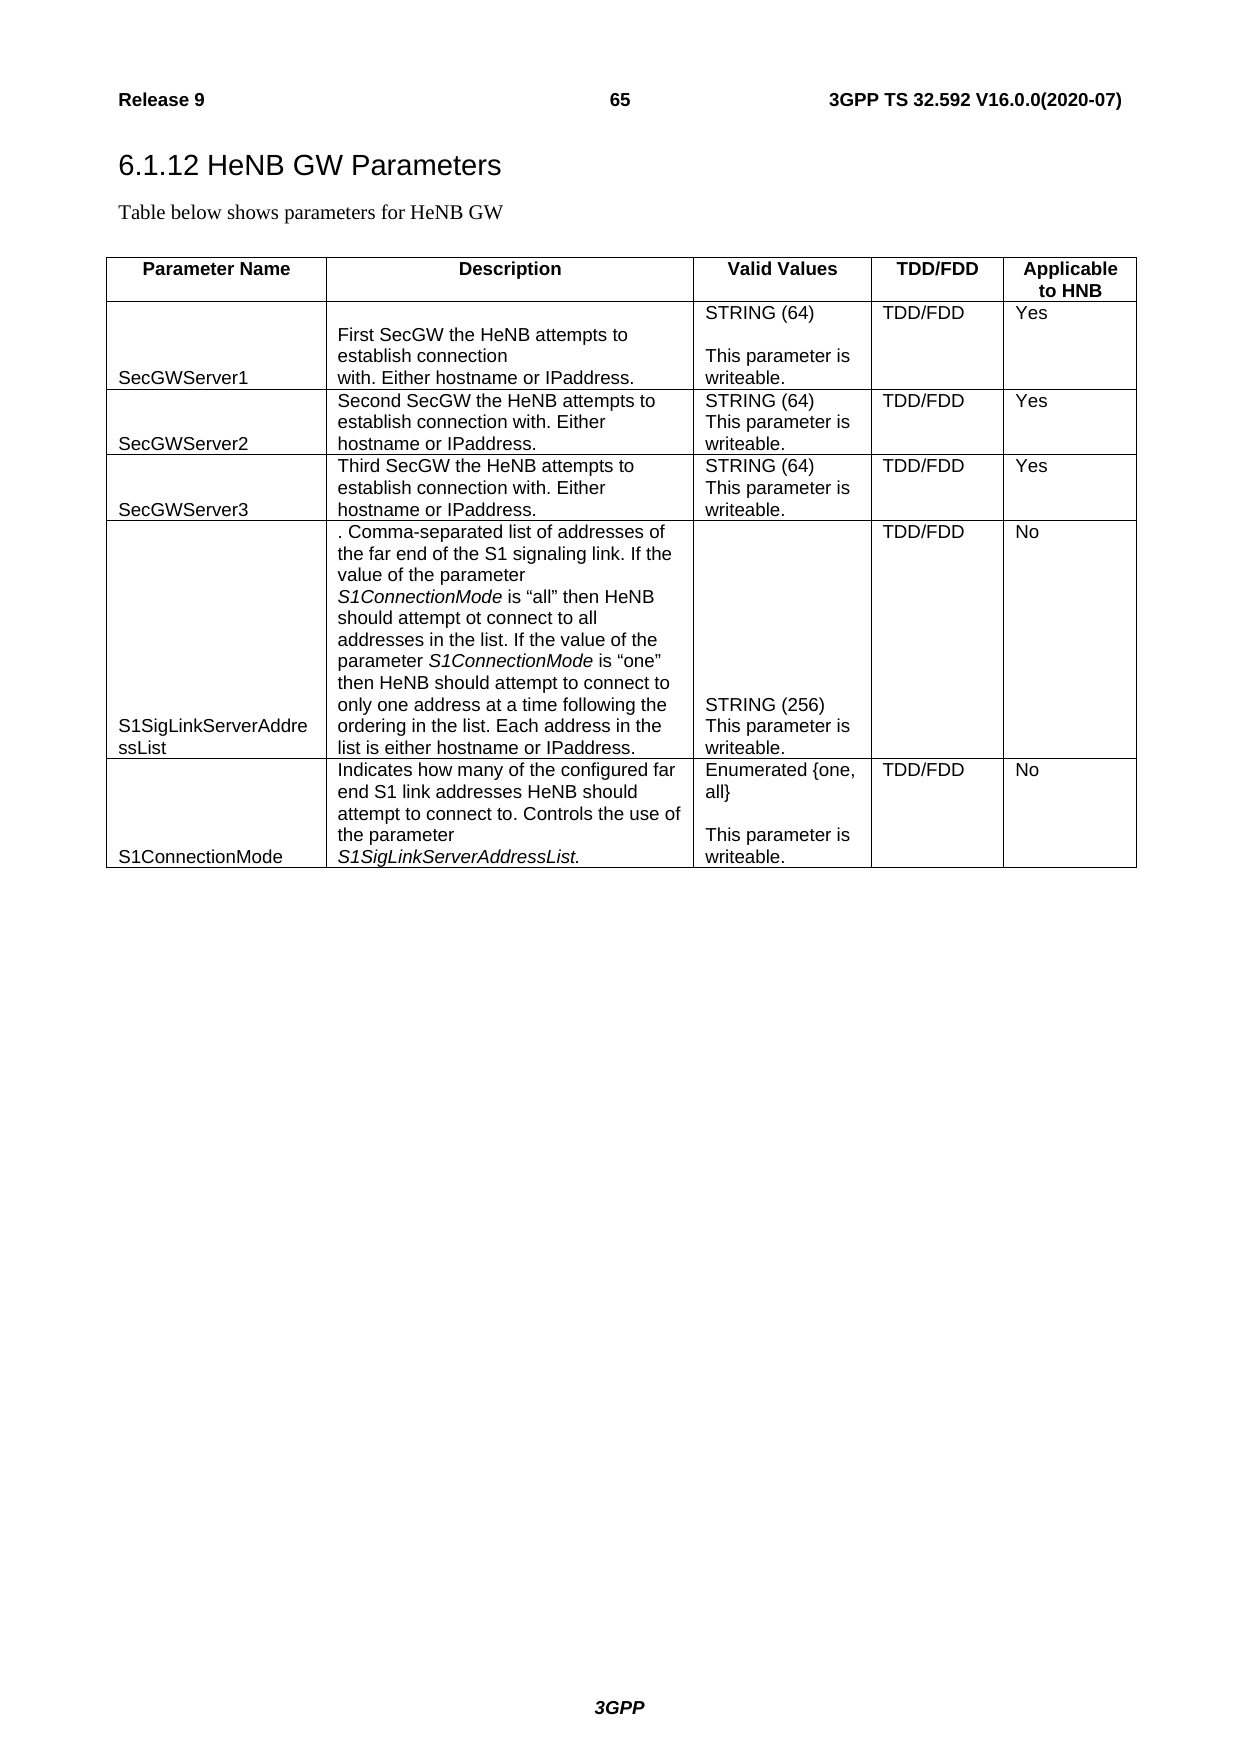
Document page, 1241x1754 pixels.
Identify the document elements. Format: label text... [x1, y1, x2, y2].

table_cell S1ConnectionMode [107, 759, 326, 867]
table_cell SecGWServer1 [107, 302, 326, 388]
table_cell TDD/FDD [872, 302, 1003, 388]
table_header Applicable to HNB [1004, 258, 1136, 301]
table_cell TDD/FDD [872, 390, 1003, 454]
table_cell Indicates how many of the configured far end S1 link addresses HeNB should attempt to connect to. Controls the use of the parameter S1SigLinkServerAddressList. [327, 759, 693, 867]
text Table below shows parameters for HeNB GW [118, 200, 1122, 224]
table_cell SecGWServer3 [107, 455, 326, 520]
table_cell No [1004, 759, 1136, 867]
table_cell STRING (256) This parameter is writeable. [694, 521, 871, 758]
table_cell TDD/FDD [872, 455, 1003, 520]
table_cell Yes [1004, 390, 1136, 454]
subtitle 6.1.12 HeNB GW Parameters [118, 147, 1122, 181]
table_cell TDD/FDD [872, 521, 1003, 758]
table_cell Second SecGW the HeNB attempts to establish connection with. Either hostname or IPaddress. [327, 390, 693, 454]
table_header TDD/FDD [872, 258, 1003, 301]
table_cell Yes [1004, 302, 1136, 388]
table_header Valid Values [694, 258, 871, 301]
table_header Parameter Name [107, 258, 326, 301]
table_cell Third SecGW the HeNB attempts to establish connection with. Either hostname or IPaddress. [327, 455, 693, 520]
table_cell TDD/FDD [872, 759, 1003, 867]
table_header Description [327, 258, 693, 301]
table_cell . Comma-separated list of addresses of the far end of the S1 signaling link. If the value of the parameter S1ConnectionMode is “all” then HeNB should attempt ot connect to all addresses in the list. If the value of the parameter S1ConnectionMode is “one” then HeNB should attempt to connect to only one address at a time following the ordering in the list. Each address in the list is either hostname or IPaddress. [327, 521, 693, 758]
table_cell SecGWServer2 [107, 390, 326, 454]
table_cell Enumerated {one, all} This parameter is writeable. [694, 759, 871, 867]
table_cell STRING (64) This parameter is writeable. [694, 302, 871, 388]
table_cell First SecGW the HeNB attempts to establish connection with. Either hostname or IPaddress. [327, 302, 693, 388]
table_cell No [1004, 521, 1136, 758]
table_cell STRING (64) This parameter is writeable. [694, 455, 871, 520]
table_cell Yes [1004, 455, 1136, 520]
table_cell STRING (64) This parameter is writeable. [694, 390, 871, 454]
table_cell S1SigLinkServerAddressList [107, 521, 326, 758]
